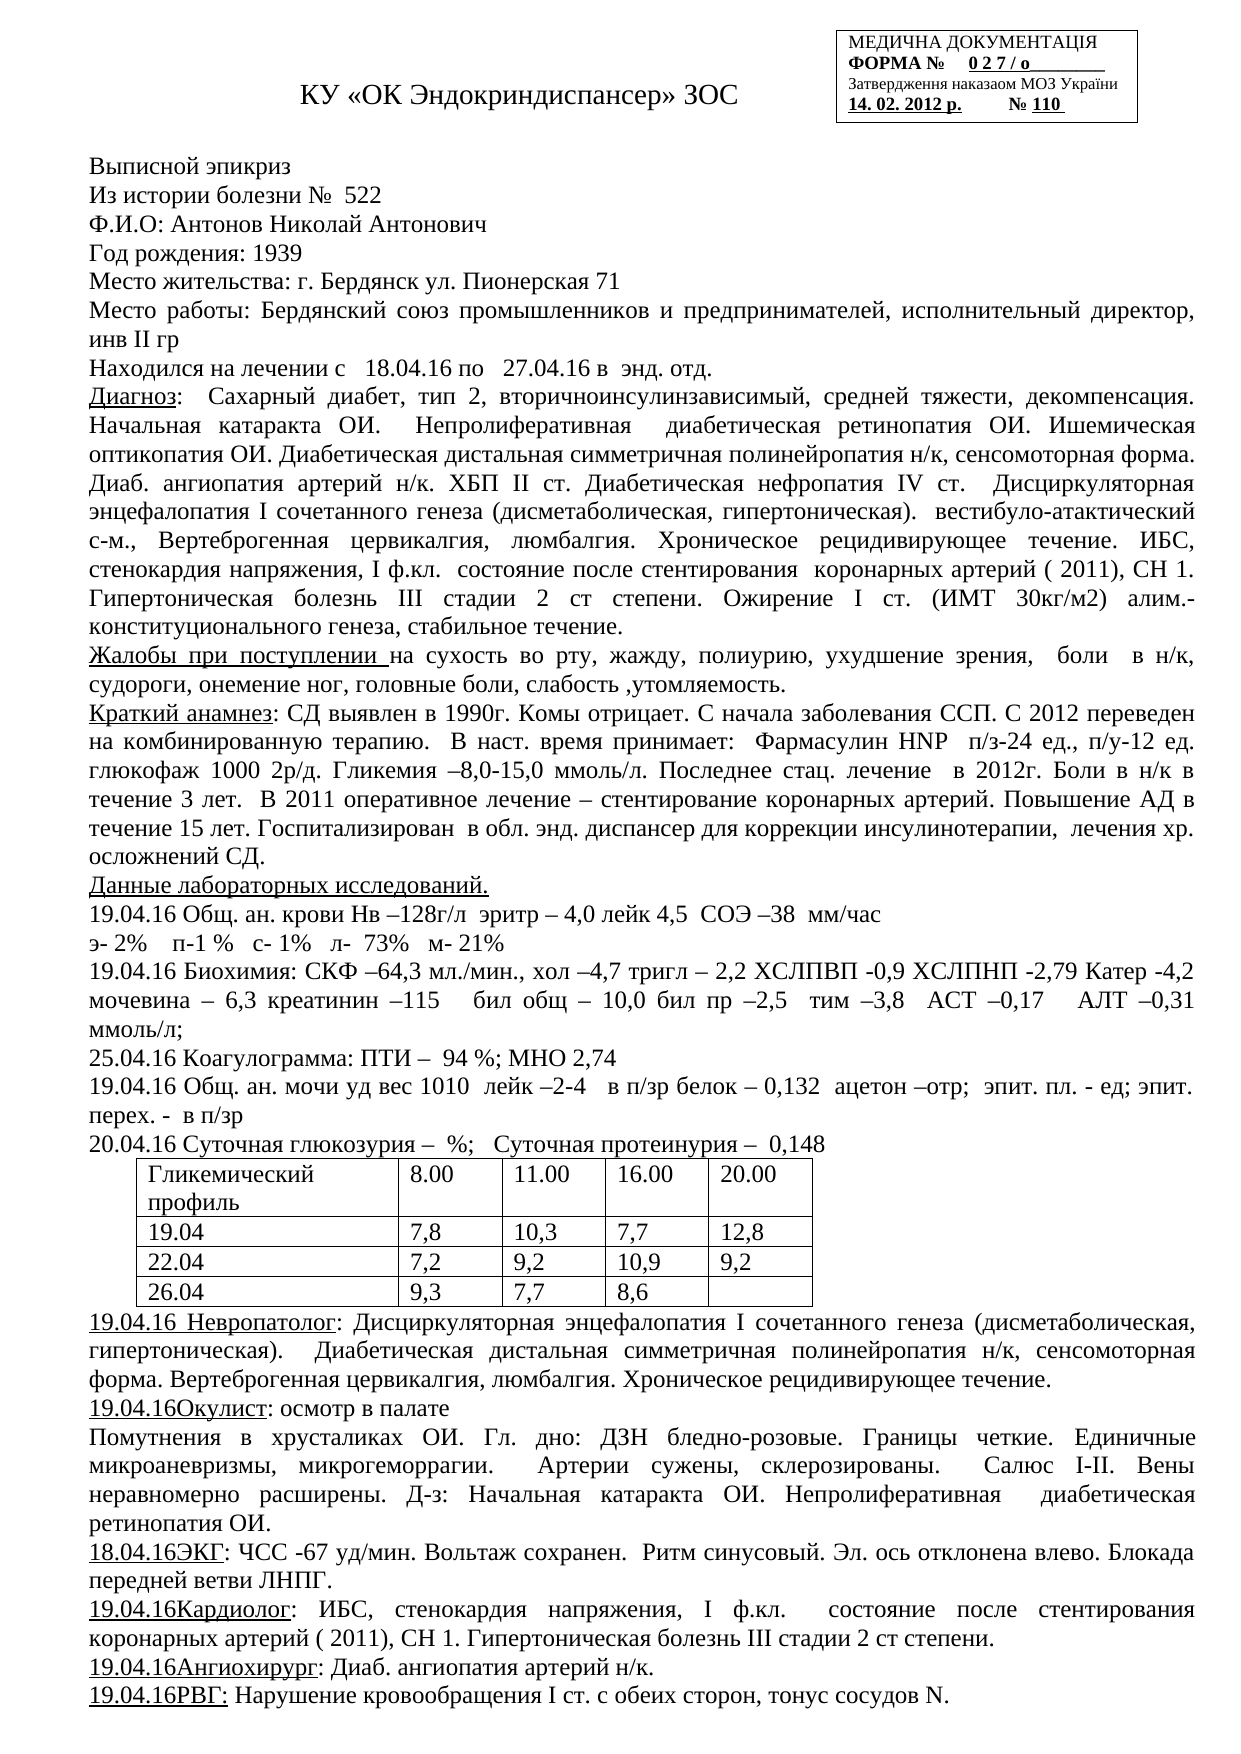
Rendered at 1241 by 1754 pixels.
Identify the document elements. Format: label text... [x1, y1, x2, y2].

text 20.04.16 Суточная глюкозурия – %; Суточная протеинурия – 0,148 [89, 1129, 1196, 1158]
text Место жительства: г. Бердянск ул. Пионерская 71 [89, 266, 1196, 295]
table_cell 22.04 [137, 1247, 398, 1276]
text 19.04.16Ангиохирург: Диаб. ангиопатия артерий н/к. [89, 1652, 1196, 1680]
text 19.04.16 Биохимия: СКФ –64,3 мл./мин., хол –4,7 тригл – 2,2 ХСЛПВП -0,9 ХСЛПНП -2,79 Катер -4,2 мочевина – 6,3 креатинин –115 бил общ – 10,0 бил пр –2,5 тим –3,8 АСТ –0,17 АЛТ –0,31 ммоль/л; [89, 956, 1196, 1043]
table_cell 9,2 [503, 1247, 605, 1276]
text Год рождения: 1939 [89, 238, 1196, 266]
table_cell 7,7 [606, 1217, 708, 1246]
table_cell [709, 1277, 812, 1306]
table_cell 19.04 [137, 1217, 398, 1246]
table_cell 26.04 [137, 1277, 398, 1306]
table_cell 9,3 [399, 1277, 502, 1306]
table_header 16.00 [606, 1159, 708, 1216]
text Помутнения в хрусталиках ОИ. Гл. дно: ДЗН бледно-розовые. Границы четкие. Единичные микроаневризмы, микрогеморрагии. Артерии сужены, склерозированы. Салюс I-II. Вены неравномерно расширены. Д-з: Начальная катаракта ОИ. Непролиферативная диабетическая ретинопатия ОИ. [89, 1422, 1196, 1537]
table_cell 7,7 [503, 1277, 605, 1306]
subtitle Из истории болезни № 522 [89, 180, 1196, 209]
subtitle Выписной эпикриз [89, 151, 1202, 180]
subtitle 19.04.16 Общ. ан. мочи уд вес 1010 лейк –2-4 в п/зр белок – 0,132 ацетон –отр; эпит. пл. - ед; эпит. перех. - в п/зр [89, 1071, 1196, 1129]
table_cell 12,8 [709, 1217, 812, 1246]
text 18.04.16ЭКГ: ЧСС -67 уд/мин. Вольтаж сохранен. Ритм синусовый. Эл. ось отклонена влево. Блокада передней ветви ЛНПГ. [89, 1537, 1196, 1594]
text э- 2% п-1 % с- 1% л- 73% м- 21% [89, 928, 1196, 956]
table_cell 7,8 [399, 1217, 502, 1246]
table_cell 7,2 [399, 1247, 502, 1276]
subtitle Ф.И.О: Антонов Николай Антонович [89, 209, 1196, 238]
text 25.04.16 Коагулограмма: ПТИ – 94 %; МНО 2,74 [89, 1043, 1196, 1071]
text 19.04.16Кардиолог: ИБС, стенокардия напряжения, I ф.кл. состояние после стентирования коронарных артерий ( 2011), СН 1. Гипертоническая болезнь III стадии 2 ст степени. [89, 1594, 1196, 1652]
table_header 11.00 [503, 1159, 605, 1216]
text Диагноз: Сахарный диабет, тип 2, вторичноинсулинзависимый, средней тяжести, декомпенсация. Начальная катаракта ОИ. Непролиферативная диабетическая ретинопатия ОИ. Ишемическая оптикопатия ОИ. Диабетическая дистальная симметричная полинейропатия н/к, сенсомоторная форма. Диаб. ангиопатия артерий н/к. ХБП II ст. Диабетическая нефропатия IV ст. Дисциркуляторная энцефалопатия I сочетанного генеза (дисметаболическая, гипертоническая). вестибуло-атактический с-м., Вертеброгенная цервикалгия, люмбалгия. Хроническое рецидивирующее течение. ИБС, стенокардия напряжения, I ф.кл. состояние после стентирования коронарных артерий ( 2011), СН 1. Гипертоническая болезнь III стадии 2 ст степени. Ожирение I ст. (ИМТ 30кг/м2) алим.-конституционального генеза, стабильное течение. [89, 381, 1196, 640]
text 19.04.16 Общ. ан. крови Нв –128г/л эритр – 4,0 лейк 4,5 СОЭ –38 мм/час [89, 899, 1196, 928]
table_header 8.00 [399, 1159, 502, 1216]
text Находился на лечении с 18.04.16 по 27.04.16 в энд. отд. [89, 353, 1196, 381]
table_cell 10,3 [503, 1217, 605, 1246]
table_cell 8,6 [606, 1277, 708, 1306]
text 19.04.16Окулист: осмотр в палате [89, 1393, 1196, 1422]
text 19.04.16РВГ: Нарушение кровообращения I ст. с обеих сторон, тонус сосудов N. [89, 1680, 1196, 1709]
text Место работы: Бердянский союз промышленников и предпринимателей, исполнительный директор, инв II гр [89, 295, 1196, 353]
text 19.04.16 Невропатолог: Дисциркуляторная энцефалопатия I сочетанного генеза (дисметаболическая, гипертоническая). Диабетическая дистальная симметричная полинейропатия н/к, сенсомоторная форма. Вертеброгенная цервикалгия, люмбалгия. Хроническое рецидивирующее течение. [89, 1307, 1196, 1393]
table_cell 9,2 [709, 1247, 812, 1276]
text Краткий анамнез: СД выявлен в 1990г. Комы отрицает. С начала заболевания ССП. С 2012 переведен на комбинированную терапию. В наст. время принимает: Фармасулин НNР п/з-24 ед., п/у-12 ед. глюкофаж 1000 2р/д. Гликемия –8,0-15,0 ммоль/л. Последнее стац. лечение в 2012г. Боли в н/к в течение 3 лет. В 2011 оперативное лечение – стентирование коронарных артерий. Повышение АД в течение 15 лет. Госпитализирован в обл. энд. диспансер для коррекции инсулинотерапии, лечения хр. осложнений СД. [89, 698, 1196, 870]
text Жалобы при поступлении на сухость во рту, жажду, полиурию, ухудшение зрения, боли в н/к, судороги, онемение ног, головные боли, слабость ,утомляемость. [89, 640, 1196, 698]
table_cell 10,9 [606, 1247, 708, 1276]
table_header Гликемический профиль [137, 1159, 398, 1216]
text Данные лабораторных исследований. [89, 870, 1196, 899]
table_header 20.00 [709, 1159, 812, 1216]
